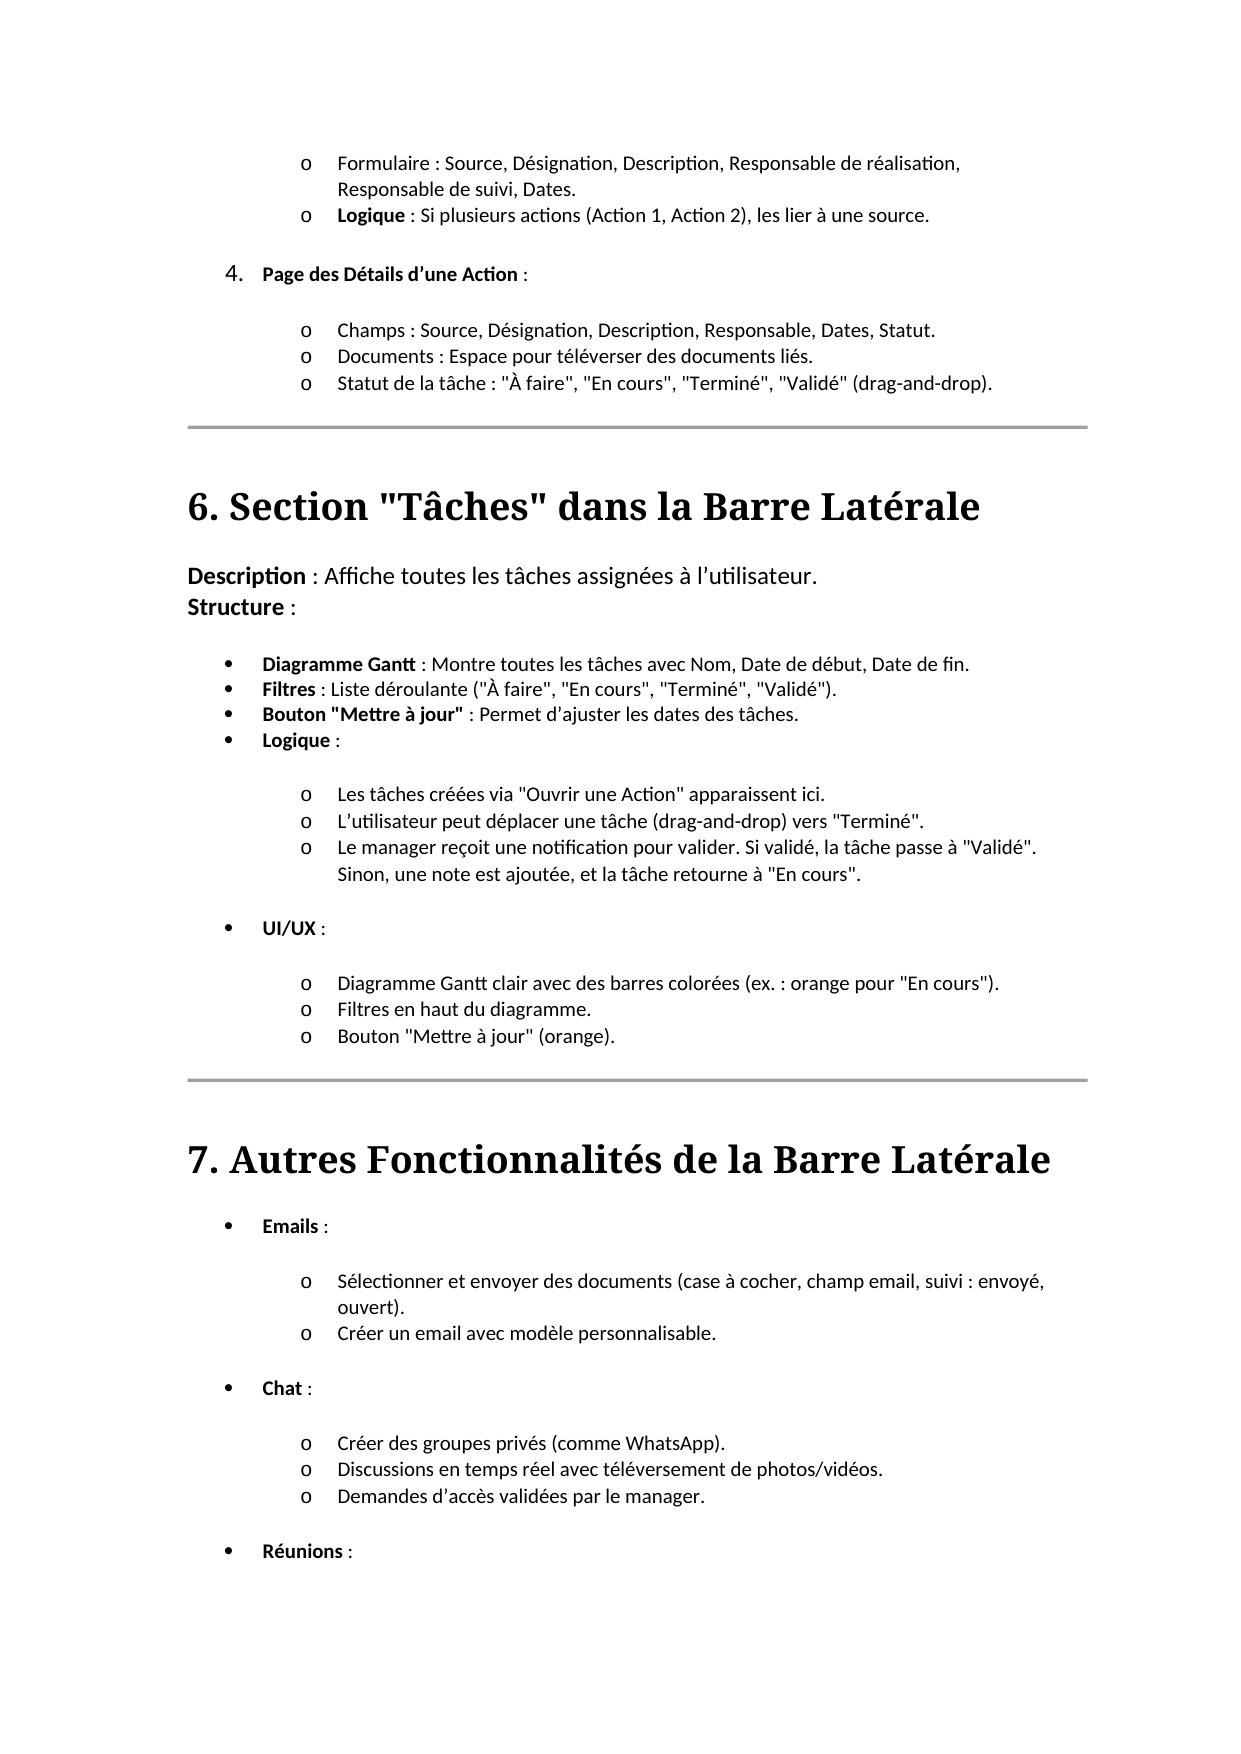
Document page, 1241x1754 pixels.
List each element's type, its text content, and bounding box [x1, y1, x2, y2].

list Réunions : [225, 1539, 1053, 1564]
list Chat : [225, 1376, 1053, 1401]
list Les tâches créées via "Ouvrir une Action" apparaissent ici. [300, 782, 1053, 808]
list Diagramme Gantt clair avec des barres colorées (ex. : orange pour "En cours"). [300, 970, 1053, 997]
subtitle 7. Autres Fonctionnalités de la Barre Latérale [187, 1133, 1053, 1184]
list Demandes d’accès validées par le manager. [300, 1483, 1053, 1509]
list Bouton "Mettre à jour" (orange). [300, 1023, 1053, 1049]
subtitle 6. Section "Tâches" dans la Barre Latérale [187, 480, 1053, 531]
list Logique : Si plusieurs actions (Action 1, Action 2), les lier à une source. [300, 202, 1053, 228]
list Champs : Source, Désignation, Description, Responsable, Dates, Statut. [300, 317, 1053, 344]
list Discussions en temps réel avec téléversement de photos/vidéos. [300, 1457, 1053, 1483]
list Logique : [225, 727, 1053, 752]
list Documents : Espace pour téléverser des documents liés. [300, 344, 1053, 370]
list Bouton "Mettre à jour" : Permet d’ajuster les dates des tâches. [225, 702, 1053, 727]
list Filtres en haut du diagramme. [300, 997, 1053, 1023]
list Sélectionner et envoyer des documents (case à cocher, champ email, suivi : envoyé, ouvert). [300, 1268, 1053, 1320]
list Le manager reçoit une notification pour valider. Si validé, la tâche passe à "Validé". Sinon, une note est ajoutée, et la tâche retourne à "En cours". [300, 834, 1053, 886]
list Créer des groupes privés (comme WhatsApp). [300, 1430, 1053, 1457]
text Description : Affiche toutes les tâches assignées à l’utilisateur. Structure : [187, 561, 1053, 622]
list Statut de la tâche : "À faire", "En cours", "Terminé", "Validé" (drag-and-drop). [300, 370, 1053, 397]
list Formulaire : Source, Désignation, Description, Responsable de réalisation, Responsable de suivi, Dates. [300, 150, 1053, 202]
list Emails : [225, 1213, 1053, 1239]
list Créer un email avec modèle personnalisable. [300, 1320, 1053, 1346]
list Filtres : Liste déroulante ("À faire", "En cours", "Terminé", "Validé"). [225, 676, 1053, 702]
list L’utilisateur peut déplacer une tâche (drag-and-drop) vers "Terminé". [300, 808, 1053, 834]
list UI/UX : [225, 916, 1053, 941]
list Diagramme Gantt : Montre toutes les tâches avec Nom, Date de début, Date de fin. [225, 651, 1053, 676]
list Page des Détails d’une Action : [225, 257, 1053, 288]
